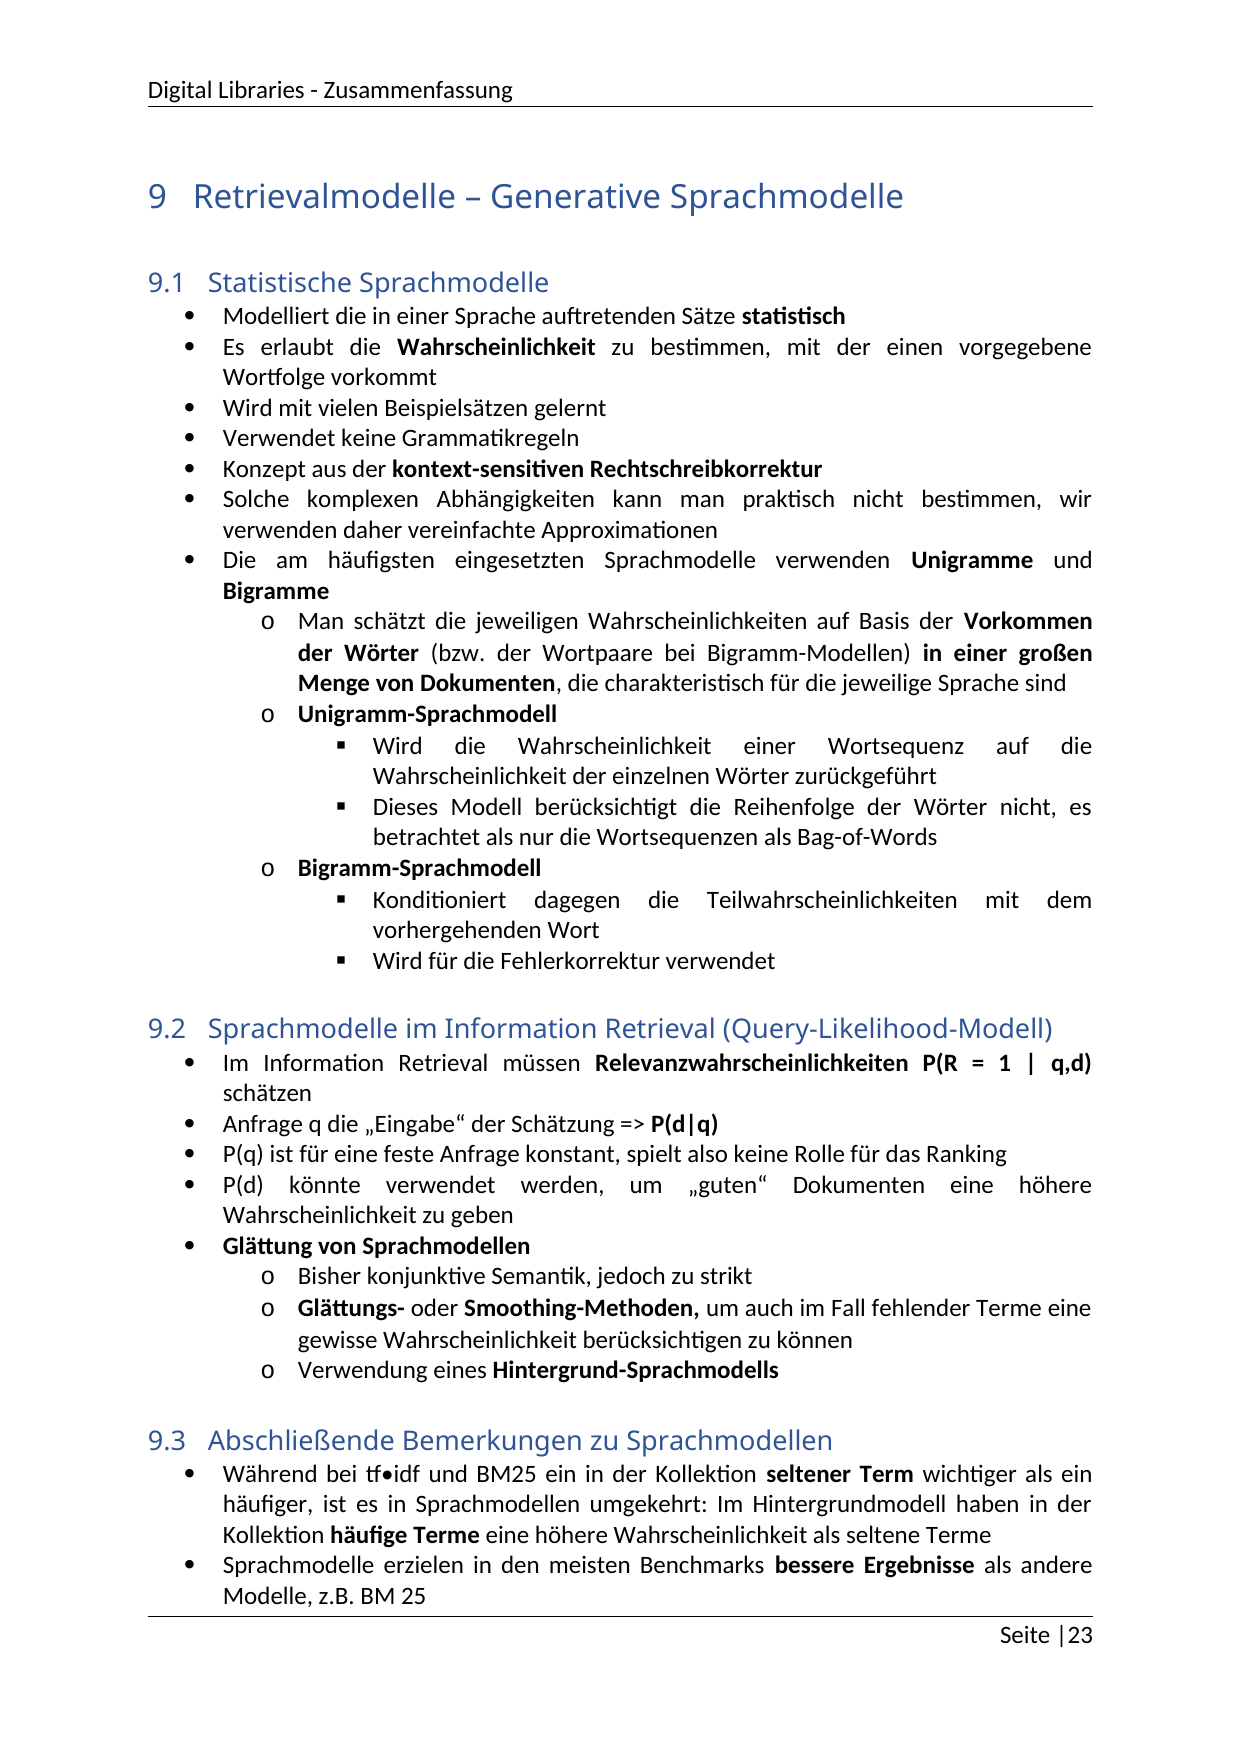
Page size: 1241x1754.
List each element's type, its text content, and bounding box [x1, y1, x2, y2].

list P(q) ist für eine feste Anfrage konstant, spielt also keine Rolle für das Ranking [185, 1138, 1093, 1169]
list Bigramm-Sprachmodell [260, 852, 1093, 884]
list Sprachmodelle erzielen in den meisten Benchmarks bessere Ergebnisse als andere Modelle, z.B. BM 25 [185, 1549, 1093, 1611]
list Während bei tf•idf und BM25 ein in der Kollektion seltener Term wichtiger als ein häufiger, ist es in Sprachmodellen umgekehrt: Im Hintergrundmodell haben in der Kollektion häufige Terme eine höhere Wahrscheinlichkeit als seltene Terme [185, 1458, 1093, 1549]
list Modelliert die in einer Sprache auftretenden Sätze statistisch [185, 300, 1093, 331]
subtitle Abschließende Bemerkungen zu Sprachmodellen [148, 1421, 1093, 1458]
subtitle Retrievalmodelle – Generative Sprachmodelle [148, 173, 1093, 218]
list Dieses Modell berücksichtigt die Reihenfolge der Wörter nicht, es betrachtet als nur die Wortsequenzen als Bag-of-Words [335, 791, 1093, 852]
list Man schätzt die jeweiligen Wahrscheinlichkeiten auf Basis der Vorkommen der Wörter (bzw. der Wortpaare bei Bigramm-Modellen) in einer großen Menge von Dokumenten, die charakteristisch für die jeweilige Sprache sind [260, 605, 1093, 698]
list Glättungs- oder Smoothing-Methoden, um auch im Fall fehlender Terme eine gewisse Wahrscheinlichkeit berücksichtigen zu können [260, 1292, 1093, 1354]
list Wird mit vielen Beispielsätzen gelernt [185, 392, 1093, 422]
list Die am häufigsten eingesetzten Sprachmodelle verwenden Unigramme und Bigramme [185, 544, 1093, 605]
list Bisher konjunktive Semantik, jedoch zu strikt [260, 1261, 1093, 1292]
list Wird die Wahrscheinlichkeit einer Wortsequenz auf die Wahrscheinlichkeit der einzelnen Wörter zurückgeführt [335, 730, 1093, 791]
list Verwendung eines Hintergrund-Sprachmodells [260, 1354, 1093, 1386]
list Unigramm-Sprachmodell [260, 698, 1093, 730]
list Glättung von Sprachmodellen [185, 1230, 1093, 1261]
list Wird für die Fehlerkorrektur verwendet [335, 945, 1093, 975]
list Konzept aus der kontext-sensitiven Rechtschreibkorrektur [185, 453, 1093, 483]
subtitle Statistische Sprachmodelle [148, 263, 1093, 300]
subtitle Sprachmodelle im Information Retrieval (Query-Likelihood-Modell) [148, 1010, 1093, 1047]
list Im Information Retrieval müssen Relevanzwahrscheinlichkeiten P(R = 1 | q,d) schätzen [185, 1047, 1093, 1108]
list P(d) könnte verwendet werden, um „guten“ Dokumenten eine höhere Wahrscheinlichkeit zu geben [185, 1169, 1093, 1230]
list Es erlaubt die Wahrscheinlichkeit zu bestimmen, mit der einen vorgegebene Wortfolge vorkommt [185, 331, 1093, 392]
list Solche komplexen Abhängigkeiten kann man praktisch nicht bestimmen, wir verwenden daher vereinfachte Approximationen [185, 483, 1093, 544]
list Verwendet keine Grammatikregeln [185, 422, 1093, 453]
list Anfrage q die „Eingabe“ der Schätzung => P(d|q) [185, 1108, 1093, 1138]
list Konditioniert dagegen die Teilwahrscheinlichkeiten mit dem vorhergehenden Wort [335, 884, 1093, 945]
